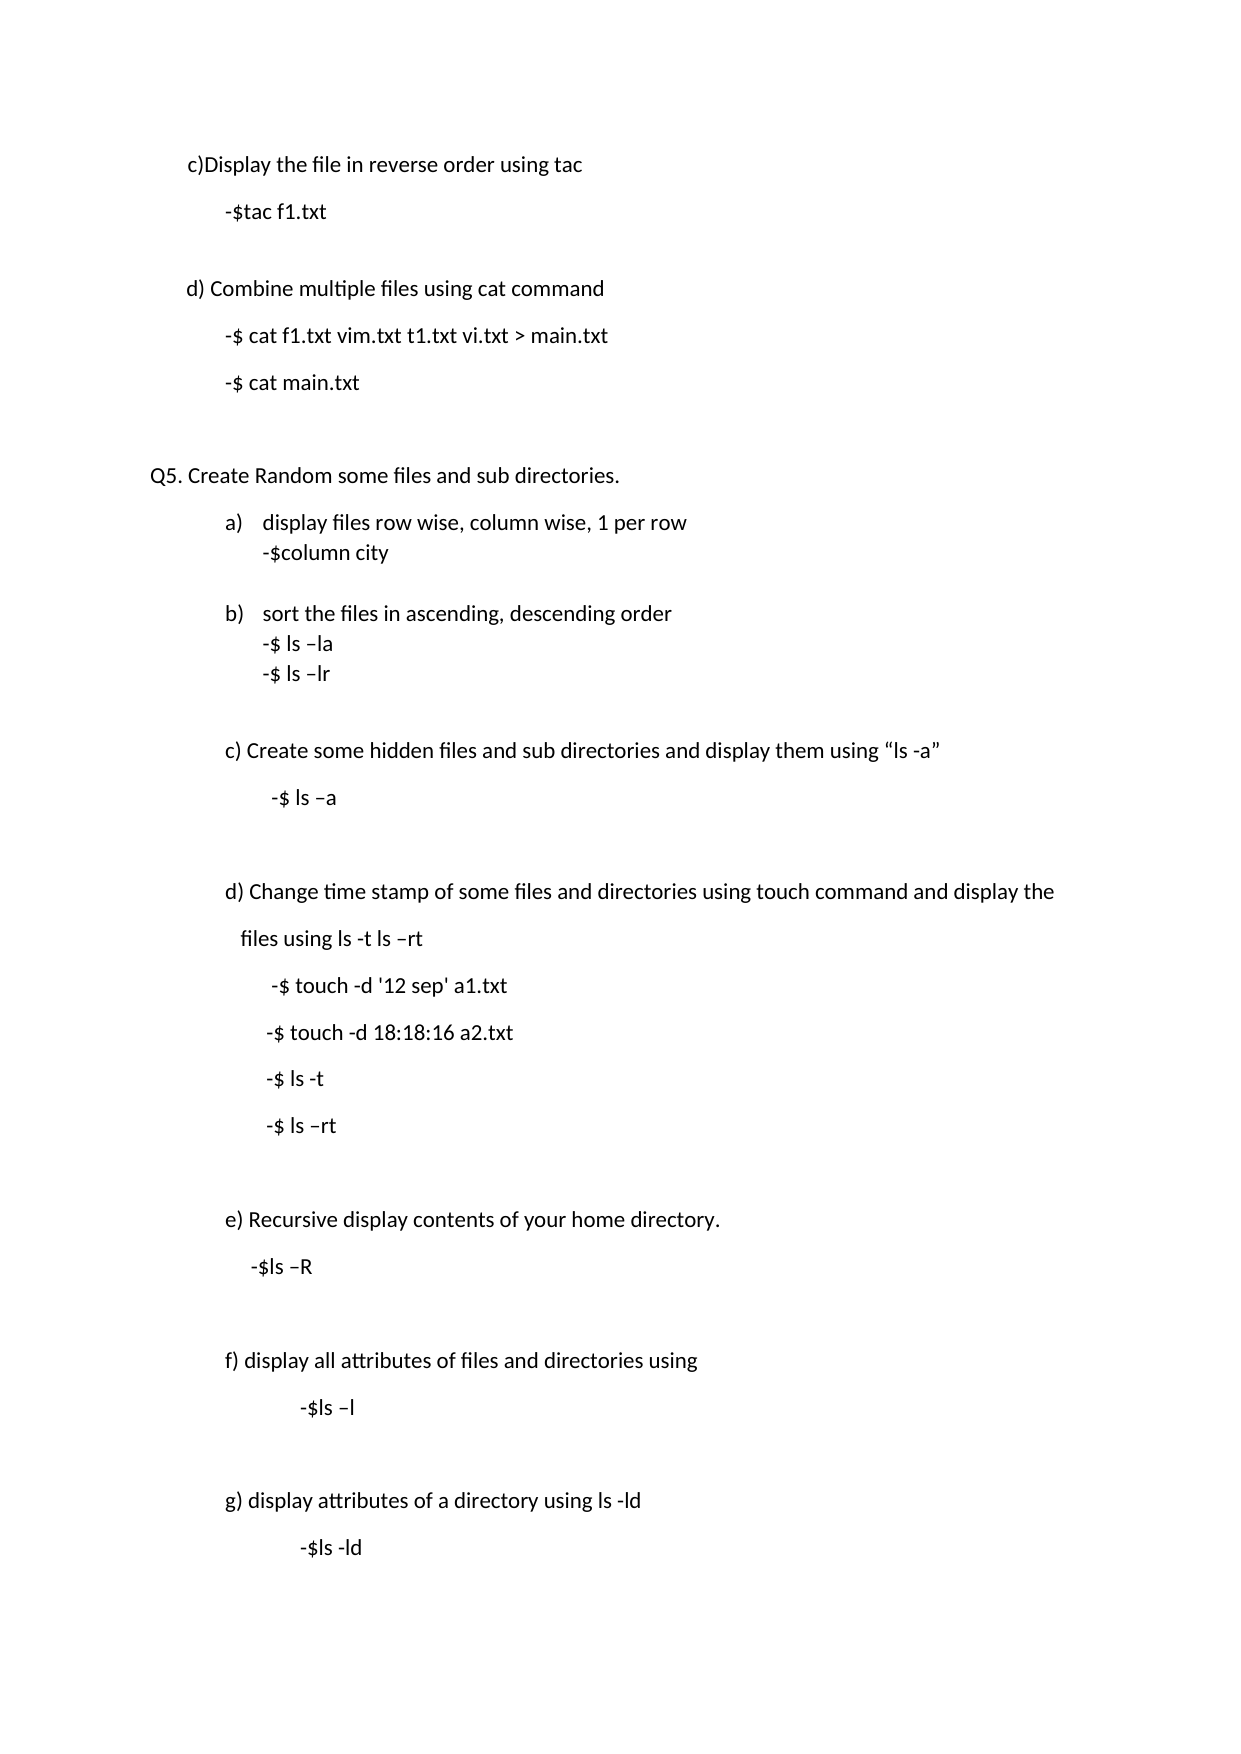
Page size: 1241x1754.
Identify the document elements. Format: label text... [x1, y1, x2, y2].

text f) display all attributes of files and directories using [150, 1346, 1090, 1374]
list -$tac f1.txt [225, 197, 1090, 225]
text -$ ls -t [150, 1064, 1090, 1093]
list sort the files in ascending, descending order [225, 599, 1090, 627]
text files using ls -t ls –rt [150, 924, 1090, 952]
text c) Create some hidden files and sub directories and display them using “ls -a” [150, 736, 1090, 764]
text -$ls -ld [150, 1533, 1090, 1561]
text -$ cat main.txt [150, 368, 1090, 396]
text -$ ls –a [150, 783, 1090, 811]
text d) Change time stamp of some files and directories using touch command and display the [150, 877, 1090, 905]
text d) Combine multiple files using cat command [150, 274, 1090, 302]
text -$ls –R [150, 1252, 1090, 1280]
text Q5. Create Random some files and sub directories. [150, 461, 1090, 489]
text -$ls –l [225, 1393, 1090, 1421]
text -$ touch -d '12 sep' a1.txt [150, 971, 1090, 999]
list -$column city [262, 538, 1090, 567]
list display files row wise, column wise, 1 per row [225, 508, 1090, 536]
text c)Display the file in reverse order using tac [187, 150, 1090, 178]
text e) Recursive display contents of your home directory. [150, 1205, 1090, 1233]
list -$ ls –la [262, 629, 1090, 657]
text g) display attributes of a directory using ls -ld [150, 1486, 1090, 1514]
text -$ ls –rt [225, 1111, 1090, 1139]
list -$ ls –lr [262, 659, 1090, 687]
text -$ touch -d 18:18:16 a2.txt [150, 1018, 1090, 1046]
text -$ cat f1.txt vim.txt t1.txt vi.txt > main.txt [150, 321, 1090, 349]
